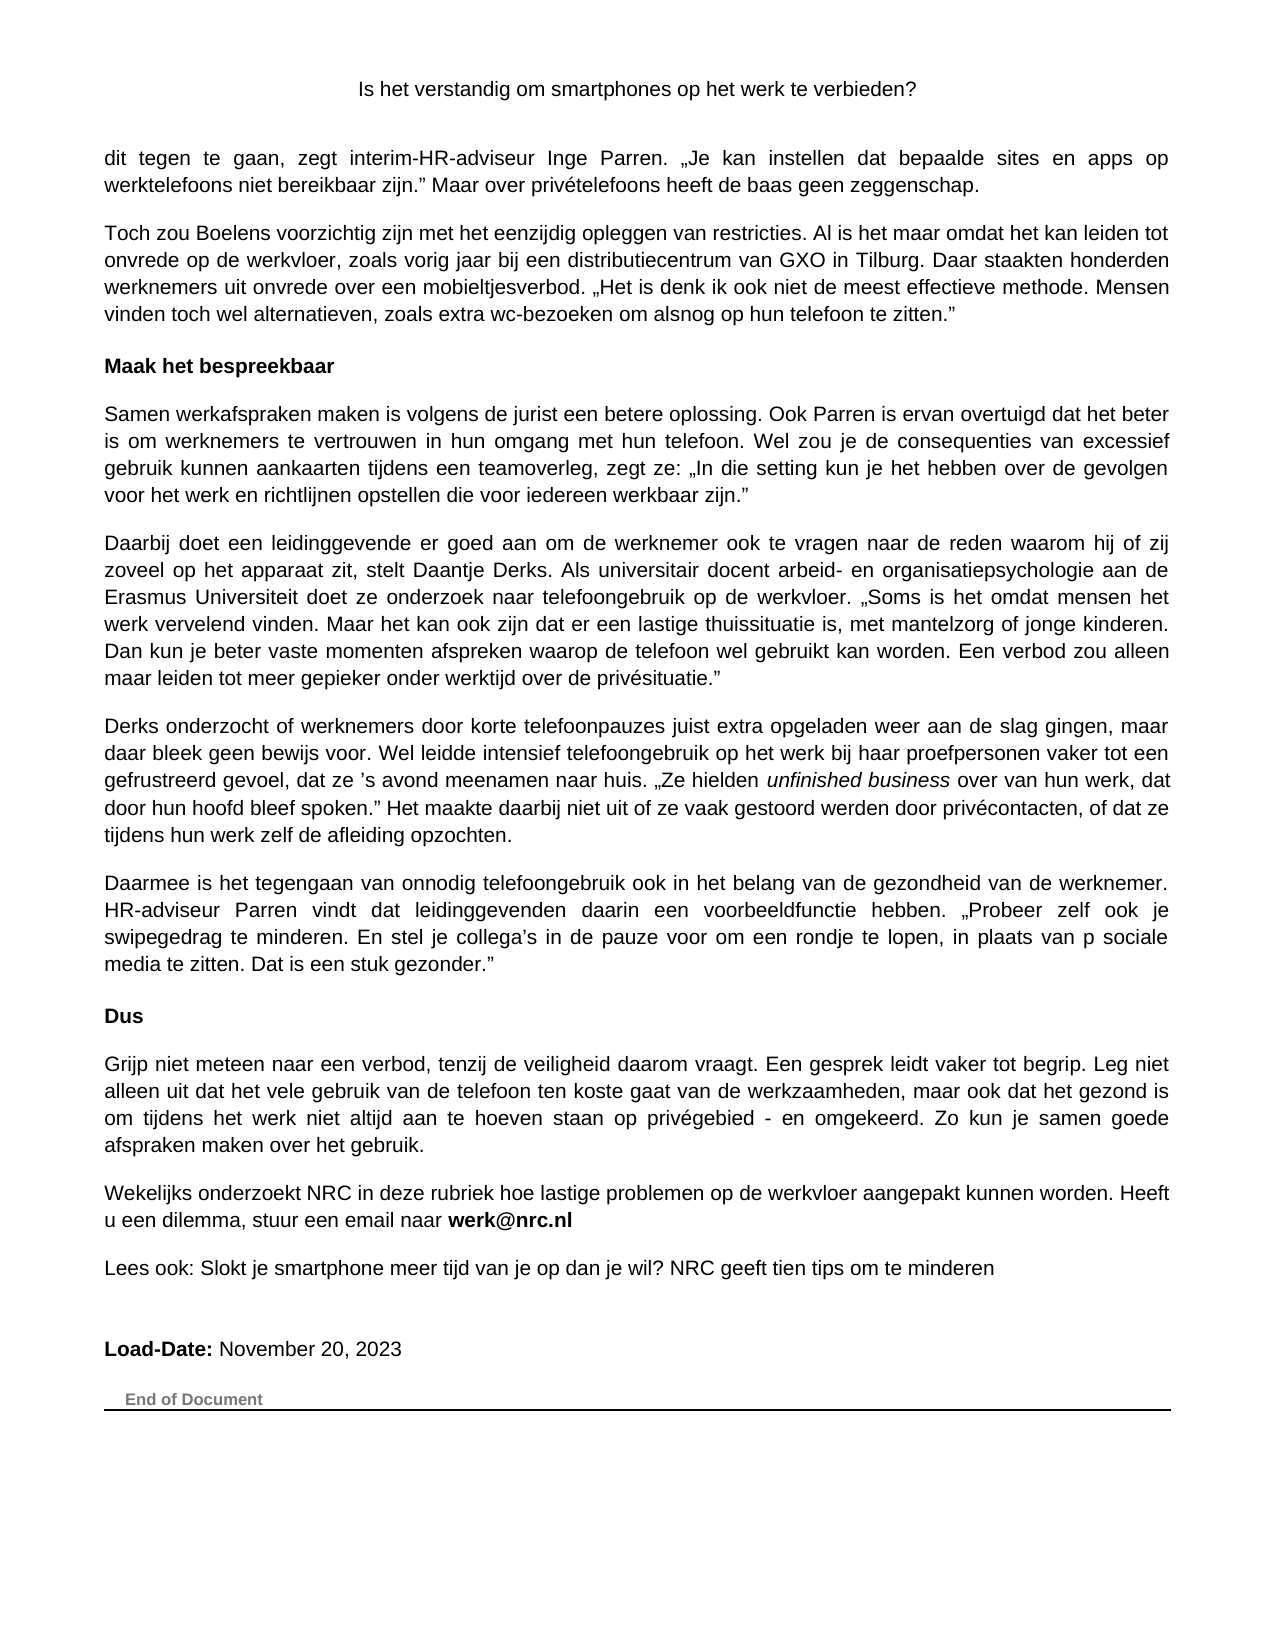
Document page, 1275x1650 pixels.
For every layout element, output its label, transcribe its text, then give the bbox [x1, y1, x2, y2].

text Daarbij doet een leidinggevende er goed aan om de werknemer ook te vragen naar de reden waarom hij of zij zoveel op het apparaat zit, stelt Daantje Derks. Als universitair docent arbeid- en organisatiepsychologie aan de Erasmus Universiteit doet ze onderzoek naar telefoongebruik op de werkvloer. „Soms is het omdat mensen het werk vervelend vinden. Maar het kan ook zijn dat er een lastige thuissituatie is, met mantelzorg of jonge kinderen. Dan kun je beter vaste momenten afspreken waarop de telefoon wel gebruikt kan worden. Een verbod zou alleen maar leiden tot meer gepieker onder werktijd over de privésituatie.” [104, 528, 1171, 690]
text Maak het bespreekbaar [104, 351, 1171, 378]
text Toch zou Boelens voorzichtig zijn met het eenzijdig opleggen van restricties. Al is het maar omdat het kan leiden tot onvrede op de werkvloer, zoals vorig jaar bij een distributiecentrum van GXO in Tilburg. Daar staakten honderden werknemers uit onvrede over een mobieltjesverbod. „Het is denk ik ook niet de meest effectieve methode. Mensen vinden toch wel alternatieven, zoals extra wc-bezoeken om alsnog op hun telefoon te zitten.” [104, 217, 1171, 326]
text End of Document [125, 1389, 1171, 1408]
text Load-Date: November 20, 2023 [104, 1305, 1171, 1361]
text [104, 142, 1171, 196]
text Derks onderzocht of werknemers door korte telefoonpauzes juist extra opgeladen weer aan de slag gingen, maar daar bleek geen bewijs voor. Wel leidde intensief telefoongebruik op het werk bij haar proefpersonen vaker tot een gefrustreerd gevoel, dat ze ’s avond meenamen naar huis. „Ze hielden unfinished business over van hun werk, dat door hun hoofd bleef spoken.” Het maakte daarbij niet uit of ze vaak gestoord werden door privécontacten, of dat ze tijdens hun werk zelf de afleiding opzochten. [104, 711, 1171, 846]
text Daarmee is het tegengaan van onnodig telefoongebruik ook in het belang van de gezondheid van de werknemer. HR-adviseur Parren vindt dat leidinggevenden daarin een voorbeeldfunctie hebben. „Probeer zelf ook je swipegedrag te minderen. En stel je collega’s in de pauze voor om een rondje te lopen, in plaats van p sociale media te zitten. Dat is een stuk gezonder.” [104, 867, 1171, 976]
text Dus [104, 1001, 1171, 1028]
text Lees ook: Slokt je smartphone meer tijd van je op dan je wil? NRC geeft tien tips om te minderen [104, 1253, 1171, 1280]
text Grijp niet meteen naar een verbod, tenzij de veiligheid daarom vraagt. Een gesprek leidt vaker tot begrip. Leg niet alleen uit dat het vele gebruik van de telefoon ten koste gaat van de werkzaamheden, maar ook dat het gezond is om tijdens het werk niet altijd aan te hoeven staan op privégebied - en omgekeerd. Zo kun je samen goede afspraken maken over het gebruik. [104, 1048, 1171, 1157]
text Samen werkafspraken maken is volgens de jurist een betere oplossing. Ook Parren is ervan overtuigd dat het beter is om werknemers te vertrouwen in hun omgang met hun telefoon. Wel zou je de consequenties van excessief gebruik kunnen aankaarten tijdens een teamoverleg, zegt ze: „In die setting kun je het hebben over de gevolgen voor het werk en richtlijnen opstellen die voor iedereen werkbaar zijn.” [104, 398, 1171, 507]
text Wekelijks onderzoekt NRC in deze rubriek hoe lastige problemen op de werkvloer aangepakt kunnen worden. Heeft u een dilemma, stuur een email naar werk@nrc.nl [104, 1178, 1171, 1232]
